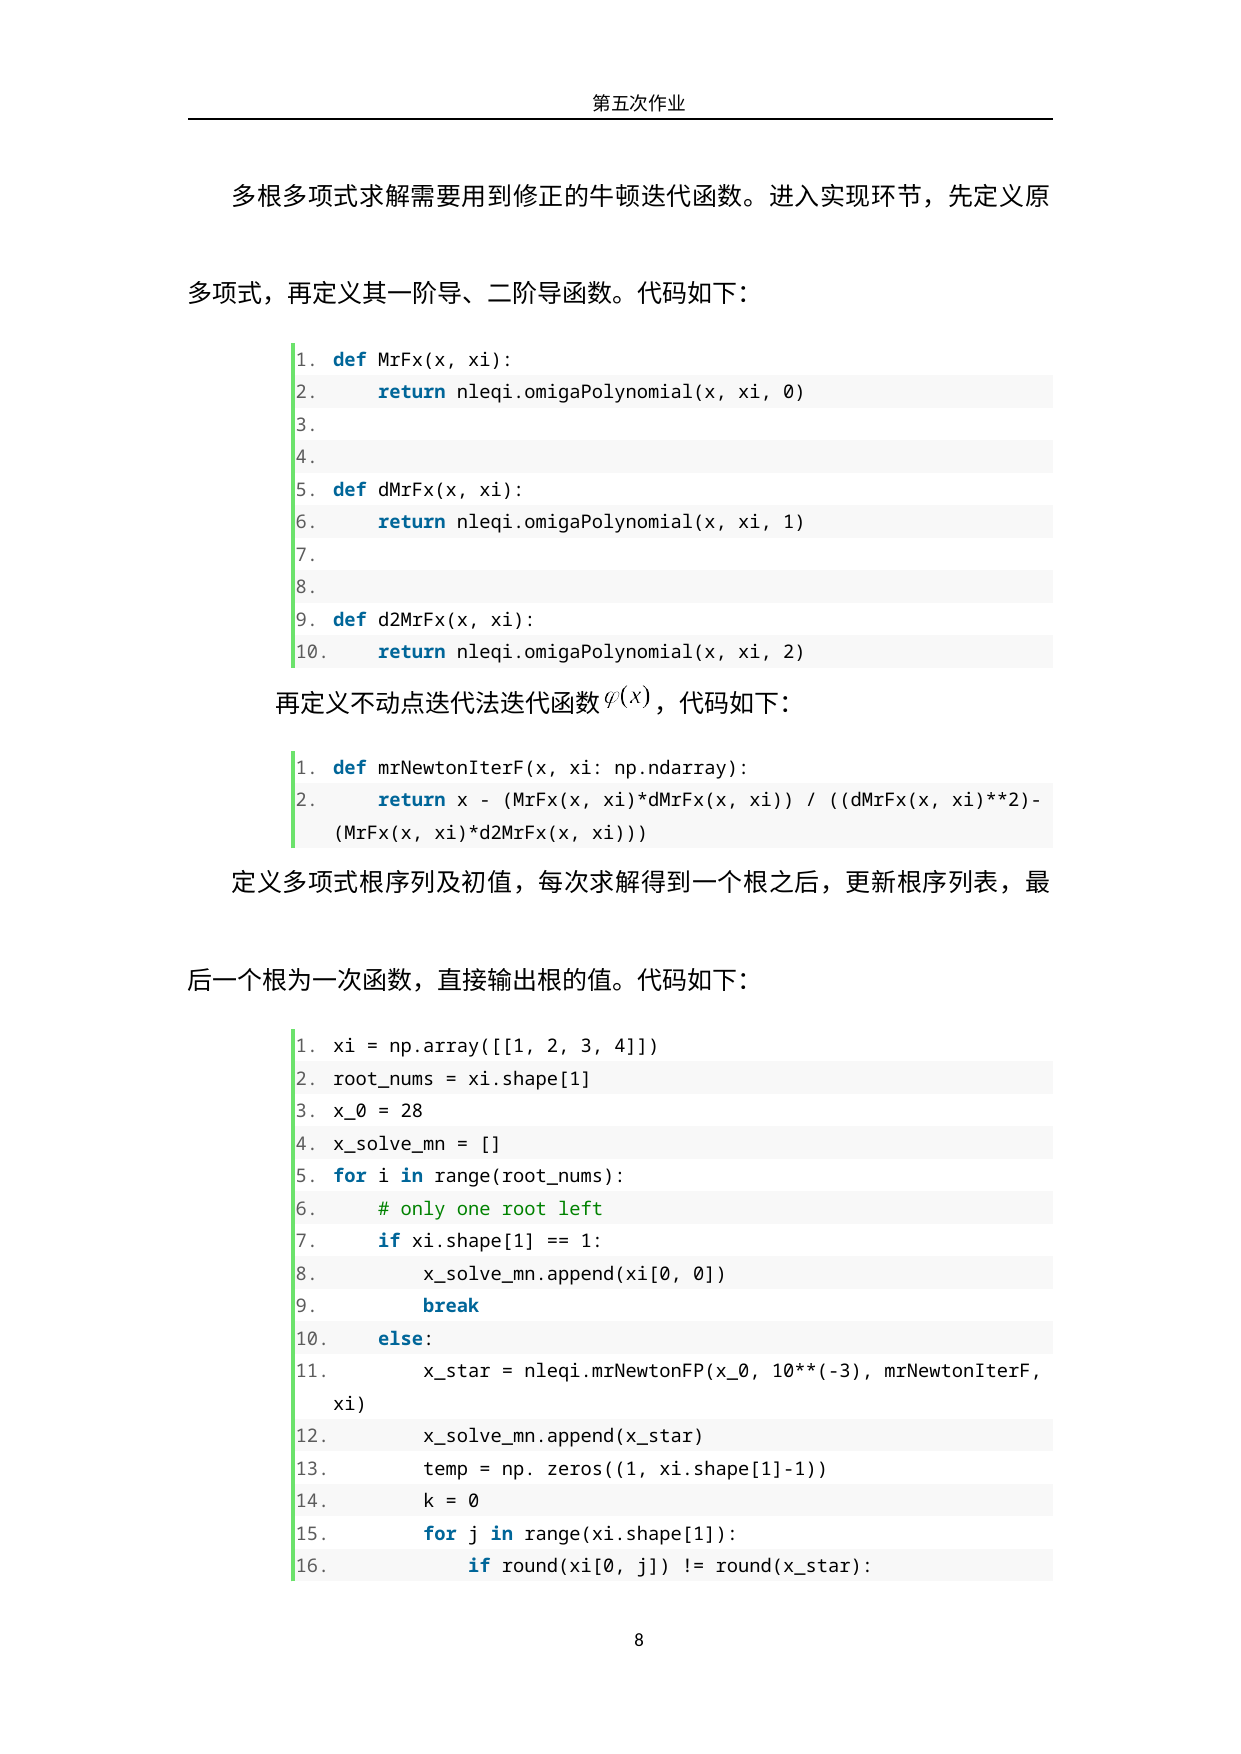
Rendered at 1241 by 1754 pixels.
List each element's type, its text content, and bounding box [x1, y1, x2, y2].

list for j in range(xi.shape[1]): [295, 1516, 1053, 1549]
text 再定义不动点迭代法迭代函数，代码如下： [275, 668, 1053, 733]
list return nleqi.omigaPolynomial(x, xi, 1) [295, 505, 1053, 538]
list x_solve_mn = [] [295, 1126, 1053, 1159]
text 定义多项式根序列及初值，每次求解得到一个根之后，更新根序列表，最后一个根为一次函数，直接输出根的值。代码如下： [187, 848, 1053, 1011]
list root_nums = xi.shape[1] [295, 1061, 1053, 1094]
list k = 0 [295, 1484, 1053, 1516]
list else: [295, 1321, 1053, 1354]
list break [295, 1289, 1053, 1321]
list if round(xi[0, j]) != round(x_star): [295, 1549, 1053, 1581]
list def MrFx(x, xi): [295, 343, 1053, 375]
list x_0 = 28 [295, 1094, 1053, 1126]
list def d2MrFx(x, xi): [295, 603, 1053, 635]
list temp = np. zeros((1, xi.shape[1]-1)) [295, 1451, 1053, 1484]
list def dMrFx(x, xi): [295, 473, 1053, 505]
list if xi.shape[1] == 1: [295, 1224, 1053, 1256]
list for i in range(root_nums): [295, 1159, 1053, 1191]
list x_solve_mn.append(xi[0, 0]) [295, 1256, 1053, 1289]
list xi = np.array([[1, 2, 3, 4]]) [295, 1029, 1053, 1061]
text 多根多项式求解需要用到修正的牛顿迭代函数。进入实现环节，先定义原多项式，再定义其一阶导、二阶导函数。代码如下： [187, 162, 1053, 324]
list return nleqi.omigaPolynomial(x, xi, 0) [295, 375, 1053, 408]
list x_solve_mn.append(x_star) [295, 1419, 1053, 1451]
list return nleqi.omigaPolynomial(x, xi, 2) [295, 635, 1053, 668]
list # only one root left [295, 1191, 1053, 1224]
list def mrNewtonIterF(x, xi: np.ndarray): [295, 751, 1053, 783]
list return x - (MrFx(x, xi)*dMrFx(x, xi)) / ((dMrFx(x, xi)**2)-(MrFx(x, xi)*d2MrFx(x, xi))) [295, 783, 1053, 848]
list x_star = nleqi.mrNewtonFP(x_0, 10**(-3), mrNewtonIterF, xi) [295, 1354, 1053, 1419]
